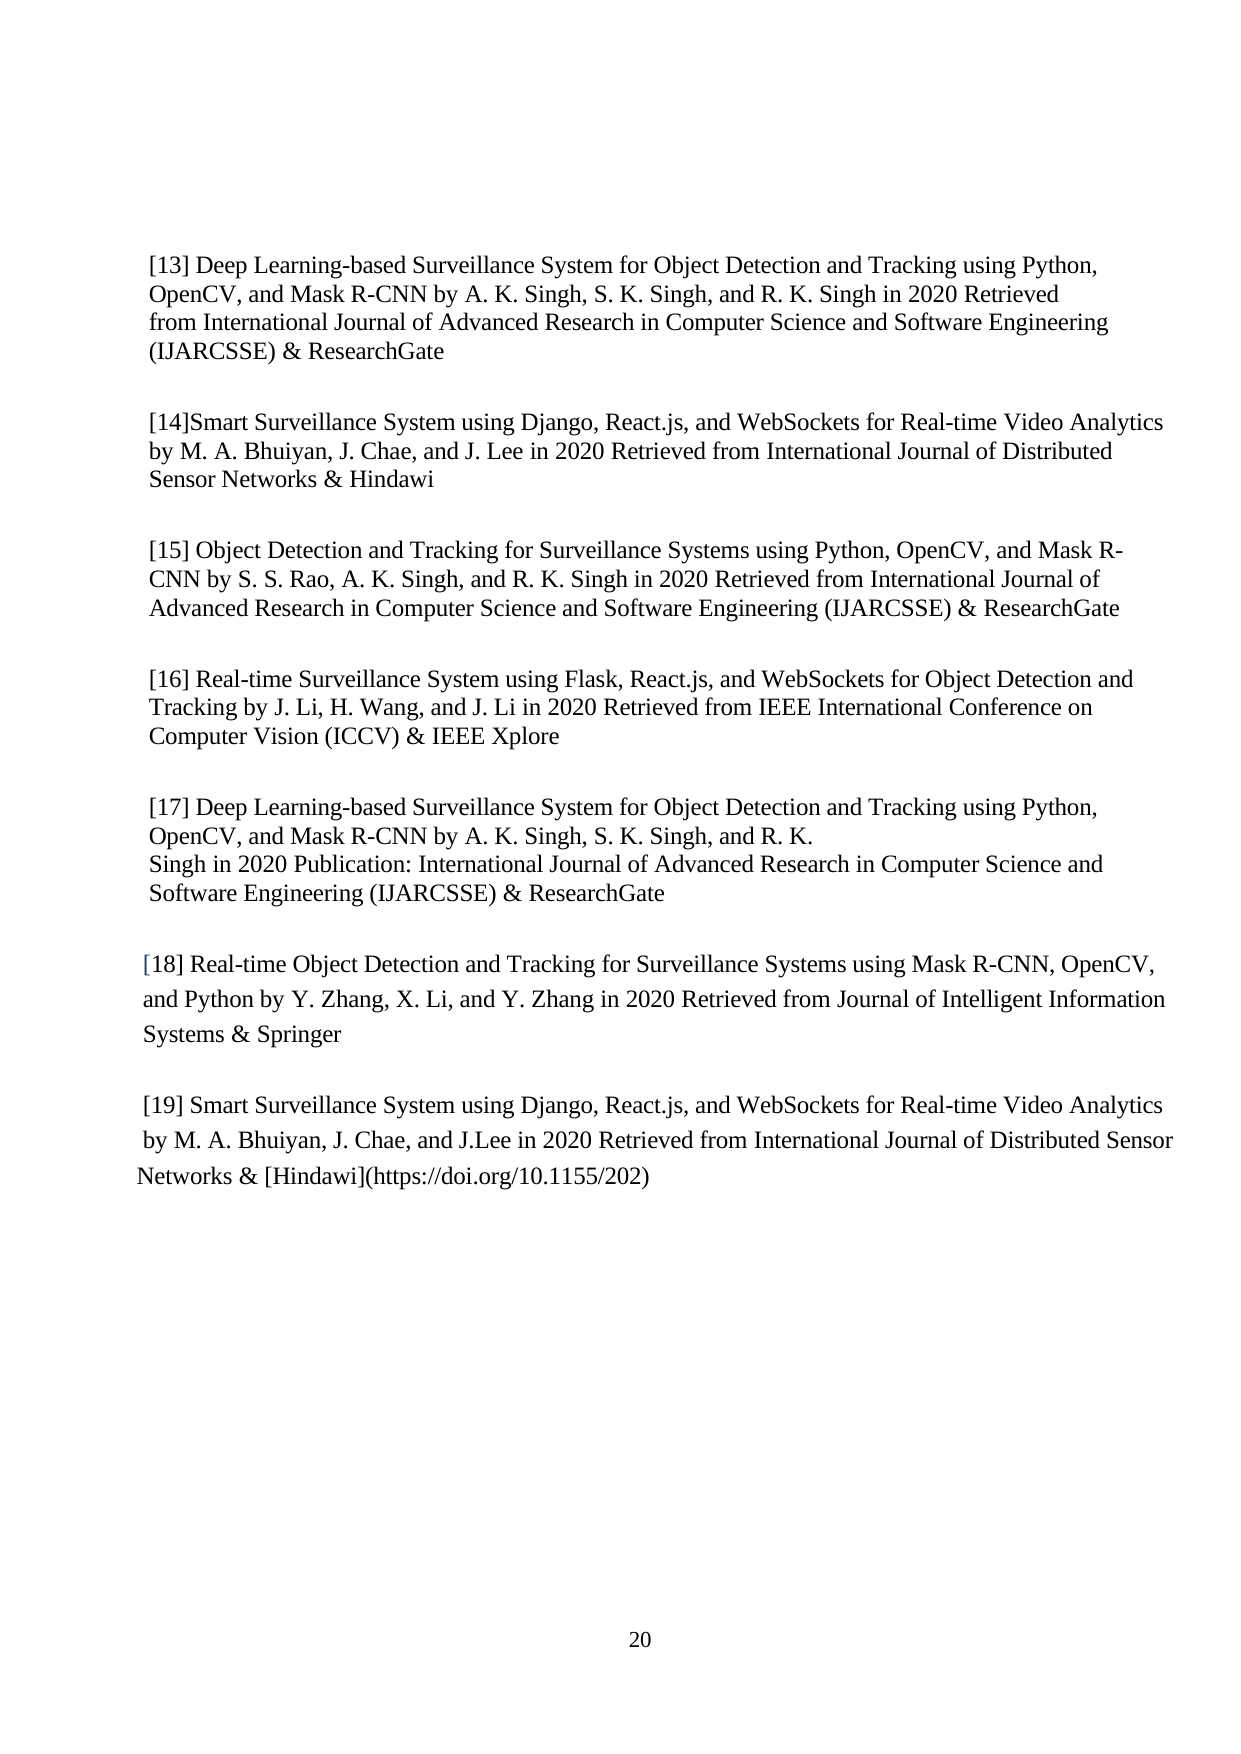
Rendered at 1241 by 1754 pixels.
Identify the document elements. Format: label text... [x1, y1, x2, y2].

subtitle [14]Smart Surveillance System using Django, React.js, and WebSockets for Real-time Video Analytics by M. A. Bhuiyan, J. Chae, and J. Lee in 2020 Retrieved from International Journal of Distributed Sensor Networks & Hindawi [148, 407, 1173, 493]
subtitle [15] Object Detection and Tracking for Surveillance Systems using Python, OpenCV, and Mask R-CNN by S. S. Rao, A. K. Singh, and R. K. Singh in 2020 Retrieved from International Journal of Advanced Research in Computer Science and Software Engineering (IJARCSSE) & ResearchGate [148, 535, 1173, 622]
subtitle [19] Smart Surveillance System using Django, React.js, and WebSockets for Real-time Video Analytics [106, 1090, 1173, 1119]
subtitle [17] Deep Learning-based Surveillance System for Object Detection and Tracking using Python, OpenCV, and Mask R-CNN by A. K. Singh, S. K. Singh, and R. K. Singh in 2020 Publication: International Journal of Advanced Research in Computer Science and Software Engineering (IJARCSSE) & ResearchGate [148, 792, 1173, 907]
subtitle Systems & Springer [106, 1019, 1173, 1048]
subtitle Networks & [Hindawi](https://doi.org/10.1155/202) [106, 1161, 1173, 1189]
subtitle [16] Real-time Surveillance System using Flask, React.js, and WebSockets for Object Detection and Tracking by J. Li, H. Wang, and J. Li in 2020 Retrieved from IEEE International Conference on Computer Vision (ICCV) & IEEE Xplore [148, 664, 1173, 750]
subtitle [13] Deep Learning-based Surveillance System for Object Detection and Tracking using Python, OpenCV, and Mask R-CNN by A. K. Singh, S. K. Singh, and R. K. Singh in 2020 Retrieved from International Journal of Advanced Research in Computer Science and Software Engineering (IJARCSSE) & ResearchGate [148, 250, 1173, 365]
subtitle [18] Real-time Object Detection and Tracking for Surveillance Systems using Mask R-CNN, OpenCV, [106, 949, 1173, 978]
subtitle and Python by Y. Zhang, X. Li, and Y. Zhang in 2020 Retrieved from Journal of Intelligent Information [106, 984, 1173, 1013]
subtitle by M. A. Bhuiyan, J. Chae, and J.Lee in 2020 Retrieved from International Journal of Distributed Sensor [106, 1126, 1173, 1154]
